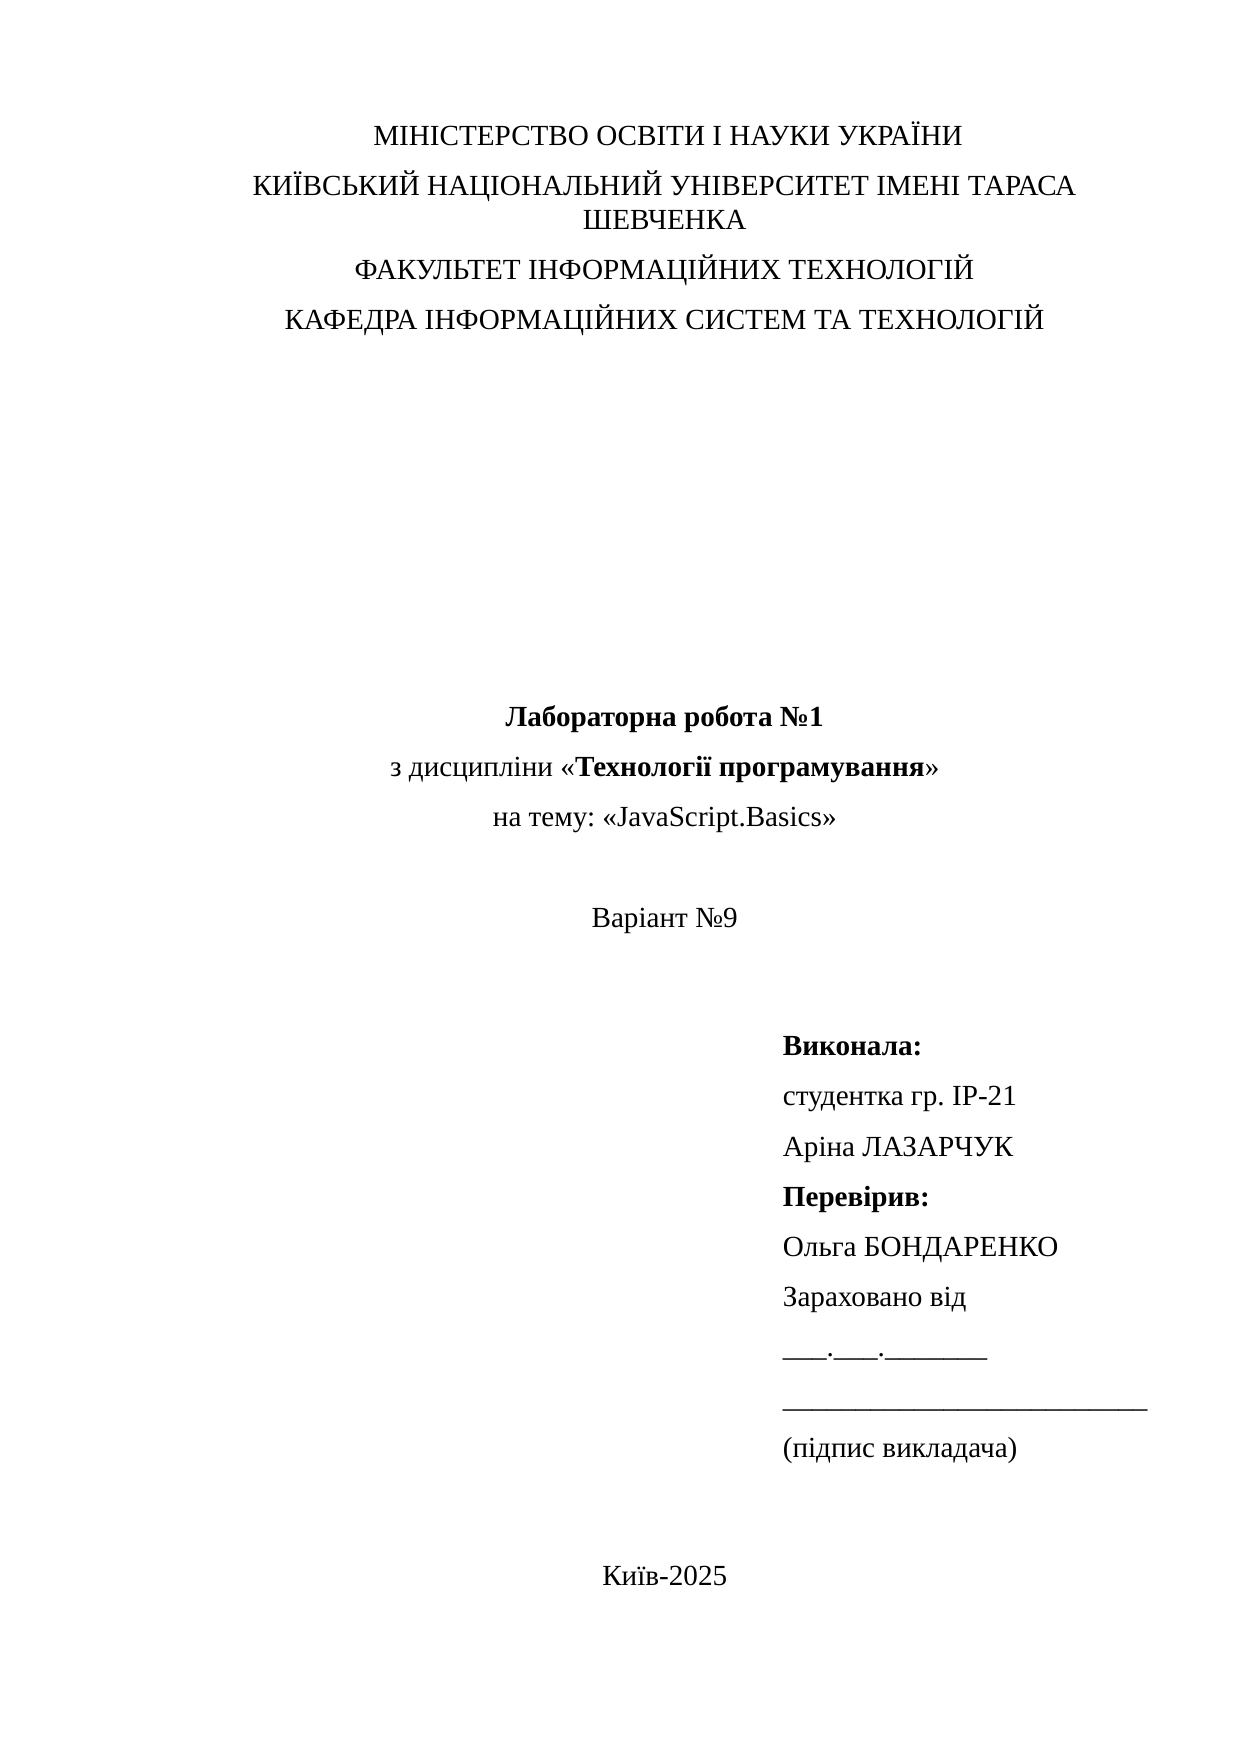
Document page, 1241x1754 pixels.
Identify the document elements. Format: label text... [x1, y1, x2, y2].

text КАФЕДРА ІНФОРМАЦІЙНИХ СИСТЕМ ТА ТЕХНОЛОГІЙ [177, 302, 1152, 336]
text ФАКУЛЬТЕТ ІНФОРМАЦІЙНИХ ТЕХНОЛОГІЙ [177, 252, 1152, 286]
text Виконала: [177, 1028, 1152, 1062]
text Київ-2025 [177, 1558, 1152, 1592]
text Зараховано від [177, 1279, 1152, 1313]
text _________________________ [177, 1380, 1152, 1413]
text МІНІСТЕРСТВО ОСВІТИ I НАУКИ УКРАЇНИ [177, 118, 1152, 152]
text на тему: «JavaScript.Basics» [177, 799, 1152, 833]
text з дисципліни «Технології програмування» [177, 749, 1152, 783]
text Варіант №9 [177, 900, 1152, 933]
text Аріна ЛАЗАРЧУК [177, 1129, 1152, 1162]
text (підпис викладача) [177, 1430, 1152, 1463]
text Перевірив: [177, 1179, 1152, 1212]
text Лабораторна робота №1 [177, 699, 1152, 733]
text КИЇВСЬКИЙ НАЦІОНАЛЬНИЙ УНІВЕРСИТЕТ ІМЕНІ ТАРАСА ШЕВЧЕНКА [177, 168, 1152, 235]
text Ольга БОНДАРЕНКО [177, 1229, 1152, 1263]
text ___.___._______ [177, 1329, 1152, 1363]
text студентка гр. ІР-21 [177, 1078, 1152, 1112]
